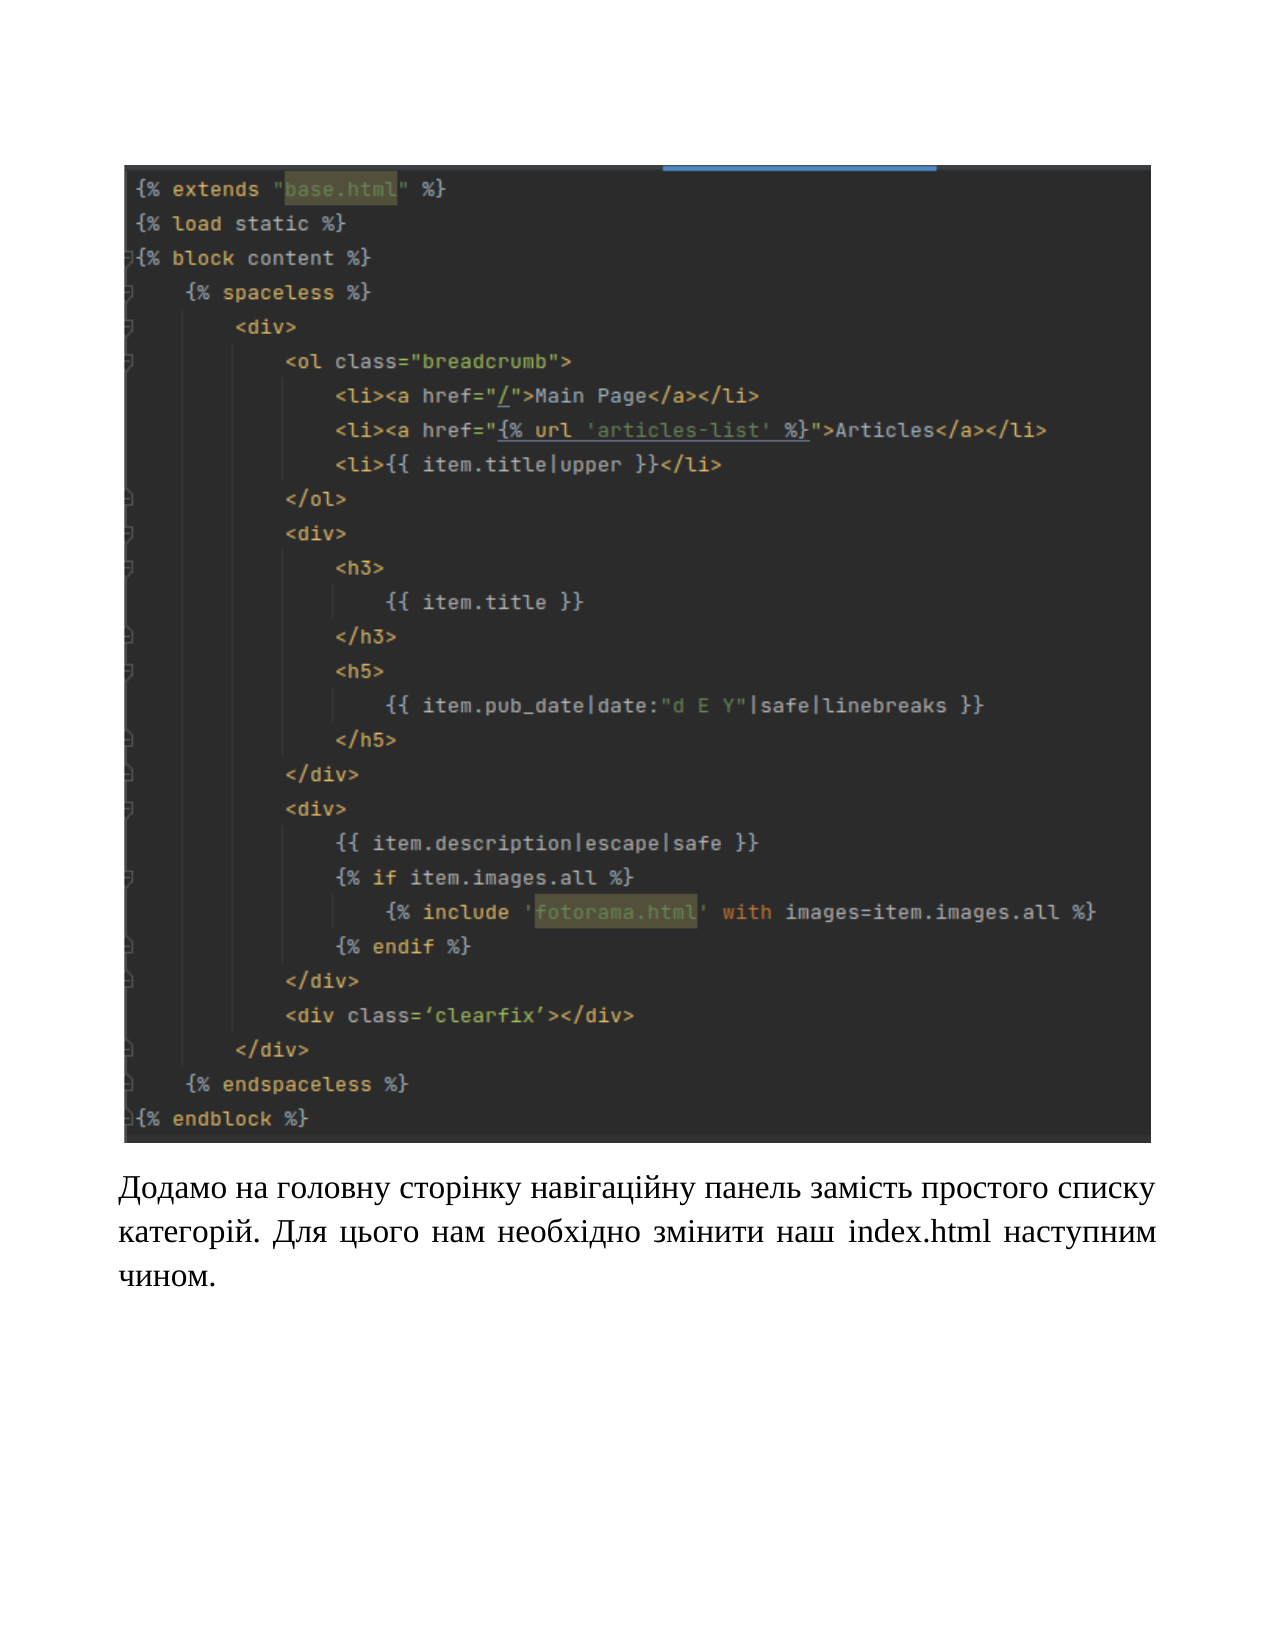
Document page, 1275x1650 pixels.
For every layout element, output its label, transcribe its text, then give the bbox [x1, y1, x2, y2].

picture [124, 165, 1151, 1143]
